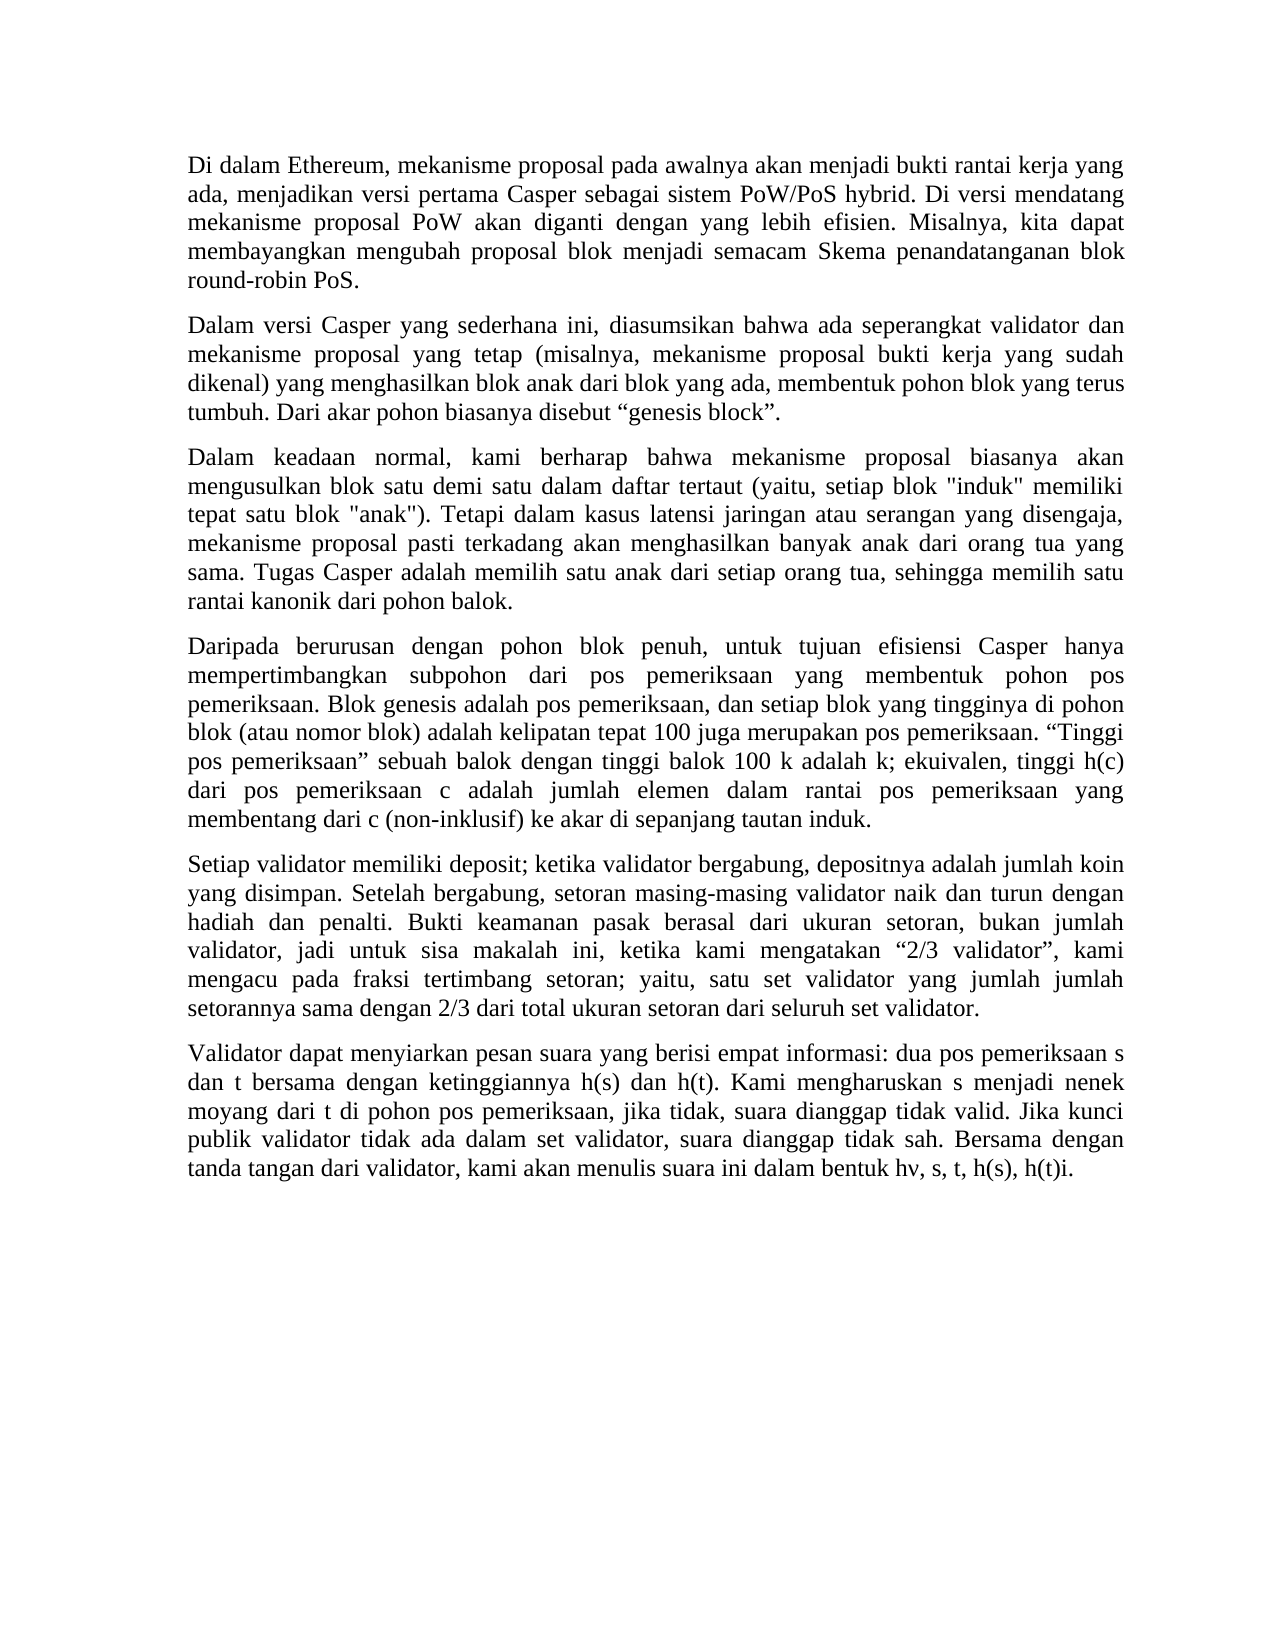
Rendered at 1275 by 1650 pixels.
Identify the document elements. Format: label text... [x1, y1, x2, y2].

text Dalam versi Casper yang sederhana ini, diasumsikan bahwa ada seperangkat validator dan mekanisme proposal yang tetap (misalnya, mekanisme proposal bukti kerja yang sudah dikenal) yang menghasilkan blok anak dari blok yang ada, membentuk pohon blok yang terus tumbuh. Dari akar pohon biasanya disebut “genesis block”. [187, 310, 1125, 425]
text Di dalam Ethereum, mekanisme proposal pada awalnya akan menjadi bukti rantai kerja yang ada, menjadikan versi pertama Casper sebagai sistem PoW/PoS hybrid. Di versi mendatang mekanisme proposal PoW akan diganti dengan yang lebih efisien. Misalnya, kita dapat membayangkan mengubah proposal blok menjadi semacam Skema penandatanganan blok round-robin PoS. [187, 150, 1125, 294]
text Setiap validator memiliki deposit; ketika validator bergabung, depositnya adalah jumlah koin yang disimpan. Setelah bergabung, setoran masing-masing validator naik dan turun dengan hadiah dan penalti. Bukti keamanan pasak berasal dari ukuran setoran, bukan jumlah validator, jadi untuk sisa makalah ini, ketika kami mengatakan “2/3 validator”, kami mengacu pada fraksi tertimbang setoran; yaitu, satu set validator yang jumlah jumlah setorannya sama dengan 2/3 dari total ukuran setoran dari seluruh set validator. [187, 849, 1125, 1022]
text Daripada berurusan dengan pohon blok penuh, untuk tujuan efisiensi Casper hanya mempertimbangkan subpohon dari pos pemeriksaan yang membentuk pohon pos pemeriksaan. Blok genesis adalah pos pemeriksaan, dan setiap blok yang tingginya di pohon blok (atau nomor blok) adalah kelipatan tepat 100 juga merupakan pos pemeriksaan. “Tinggi pos pemeriksaan” sebuah balok dengan tinggi balok 100 k adalah k; ekuivalen, tinggi h(c) dari pos pemeriksaan c adalah jumlah elemen dalam rantai pos pemeriksaan yang membentang dari c (non-inklusif) ke akar di sepanjang tautan induk. [187, 631, 1125, 832]
text Dalam keadaan normal, kami berharap bahwa mekanisme proposal biasanya akan mengusulkan blok satu demi satu dalam daftar tertaut (yaitu, setiap blok "induk" memiliki tepat satu blok "anak"). Tetapi dalam kasus latensi jaringan atau serangan yang disengaja, mekanisme proposal pasti terkadang akan menghasilkan banyak anak dari orang tua yang sama. Tugas Casper adalah memilih satu anak dari setiap orang tua, sehingga memilih satu rantai kanonik dari pohon balok. [187, 442, 1125, 614]
text Validator dapat menyiarkan pesan suara yang berisi empat informasi: dua pos pemeriksaan s dan t bersama dengan ketinggiannya h(s) dan h(t). Kami mengharuskan s menjadi nenek moyang dari t di pohon pos pemeriksaan, jika tidak, suara dianggap tidak valid. Jika kunci publik validator tidak ada dalam set validator, suara dianggap tidak sah. Bersama dengan tanda tangan dari validator, kami akan menulis suara ini dalam bentuk hν, s, t, h(s), h(t)i. [187, 1038, 1125, 1182]
